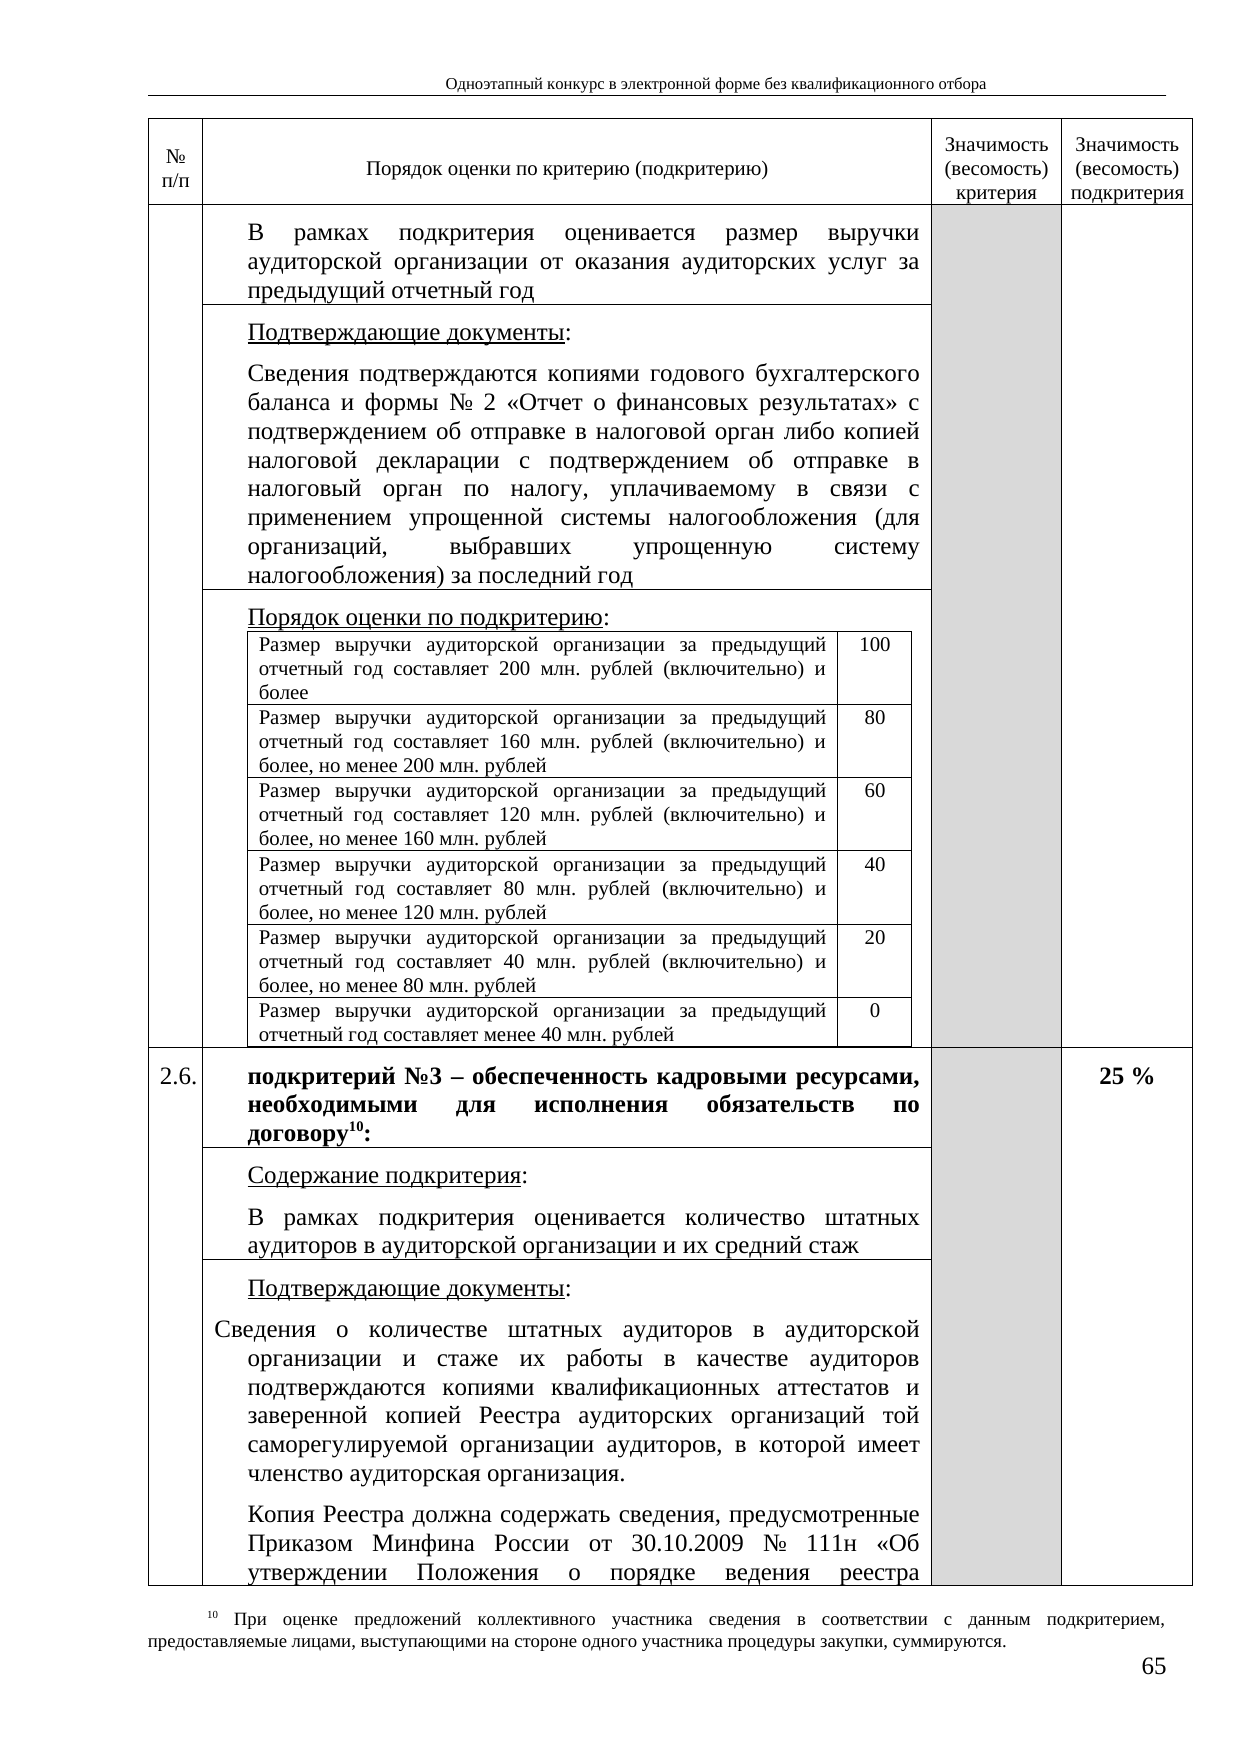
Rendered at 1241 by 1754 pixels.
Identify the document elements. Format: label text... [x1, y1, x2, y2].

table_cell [203, 205, 931, 304]
table_header Порядок оценки по критерию (подкритерию) [203, 119, 931, 204]
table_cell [203, 1260, 931, 1585]
table_header Значимость (весомость) критерия [932, 119, 1061, 204]
table_header № п/п [149, 119, 202, 204]
table_header Значимость (весомость) подкритерия [1062, 119, 1192, 204]
table_cell [932, 1048, 1061, 1585]
table_cell подкритерий №3 – обеспеченность кадровыми ресурсами, необходимыми для исполнения обязательств по договору: [203, 1048, 931, 1147]
table_cell Содержание подкритерия: В рамках подкритерия оценивается количество штатных аудиторов в аудиторской организации и их средний стаж [203, 1148, 931, 1259]
table_cell Порядок оценки по подкритерию: [203, 590, 931, 1047]
table_cell Подтверждающие документы: Сведения подтверждаются копиями годового бухгалтерского баланса и формы № 2 «Отчет о финансовых результатах» с подтверждением об отправке в налоговой орган либо копией налоговой декларации с подтверждением об отправке в налоговый орган по налогу, уплачиваемому в связи с применением упрощенной системы налогообложения (для организаций, выбравших упрощенную систему налогообложения) за последний год [203, 305, 931, 588]
table_cell [149, 1048, 202, 1585]
table_cell 25 % [1062, 1048, 1192, 1585]
